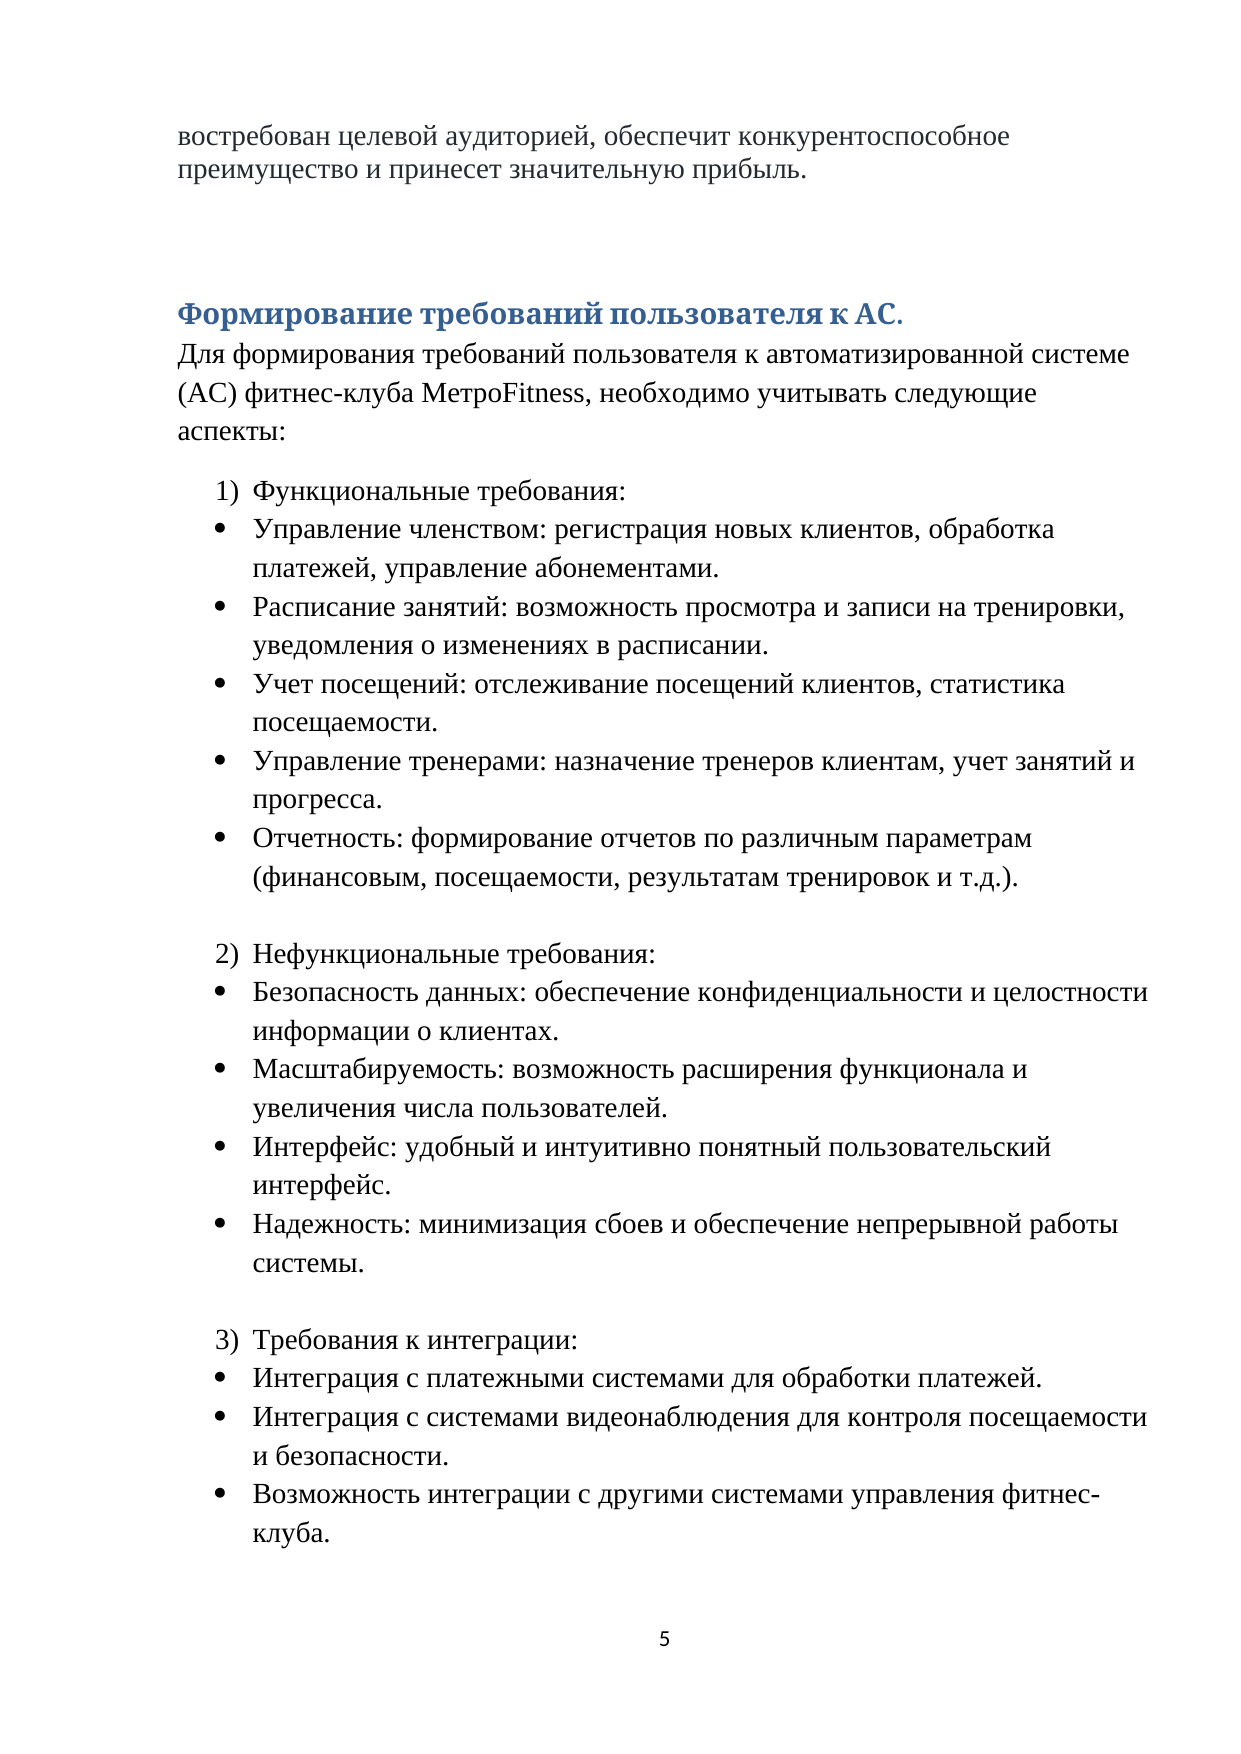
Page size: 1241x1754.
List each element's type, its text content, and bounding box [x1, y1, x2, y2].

list Нефункциональные требования: [215, 936, 1152, 969]
list Функциональные требования: [215, 473, 1152, 506]
list Интеграция с системами видеонаблюдения для контроля посещаемости и безопасности. [215, 1399, 1152, 1471]
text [177, 118, 1152, 185]
list Расписание занятий: возможность просмотра и записи на тренировки, уведомления о изменениях в расписании. [215, 589, 1152, 661]
list Интерфейс: удобный и интуитивно понятный пользовательский интерфейс. [215, 1129, 1152, 1201]
list Управление тренерами: назначение тренеров клиентам, учет занятий и прогресса. [215, 743, 1152, 815]
list Масштабируемость: возможность расширения функционала и увеличения числа пользователей. [215, 1052, 1152, 1124]
list Возможность интеграции с другими системами управления фитнес-клуба. [215, 1476, 1152, 1548]
list Интеграция с платежными системами для обработки платежей. [215, 1360, 1152, 1394]
list Требования к интеграции: [215, 1322, 1152, 1355]
list Управление членством: регистрация новых клиентов, обработка платежей, управление абонементами. [215, 511, 1152, 584]
subtitle Формирование требований пользователя к АС. [177, 298, 1152, 331]
list Надежность: минимизация сбоев и обеспечение непрерывной работы системы. [215, 1206, 1152, 1278]
list Учет посещений: отслеживание посещений клиентов, статистика посещаемости. [215, 666, 1152, 738]
text Для формирования требований пользователя к автоматизированной системе (АС) фитнес-клуба МетроFitness, необходимо учитывать следующие аспекты: [177, 336, 1152, 447]
list Безопасность данных: обеспечение конфиденциальности и целостности информации о клиентах. [215, 974, 1152, 1047]
list Отчетность: формирование отчетов по различным параметрам (финансовым, посещаемости, результатам тренировок и т.д.). [215, 820, 1152, 892]
